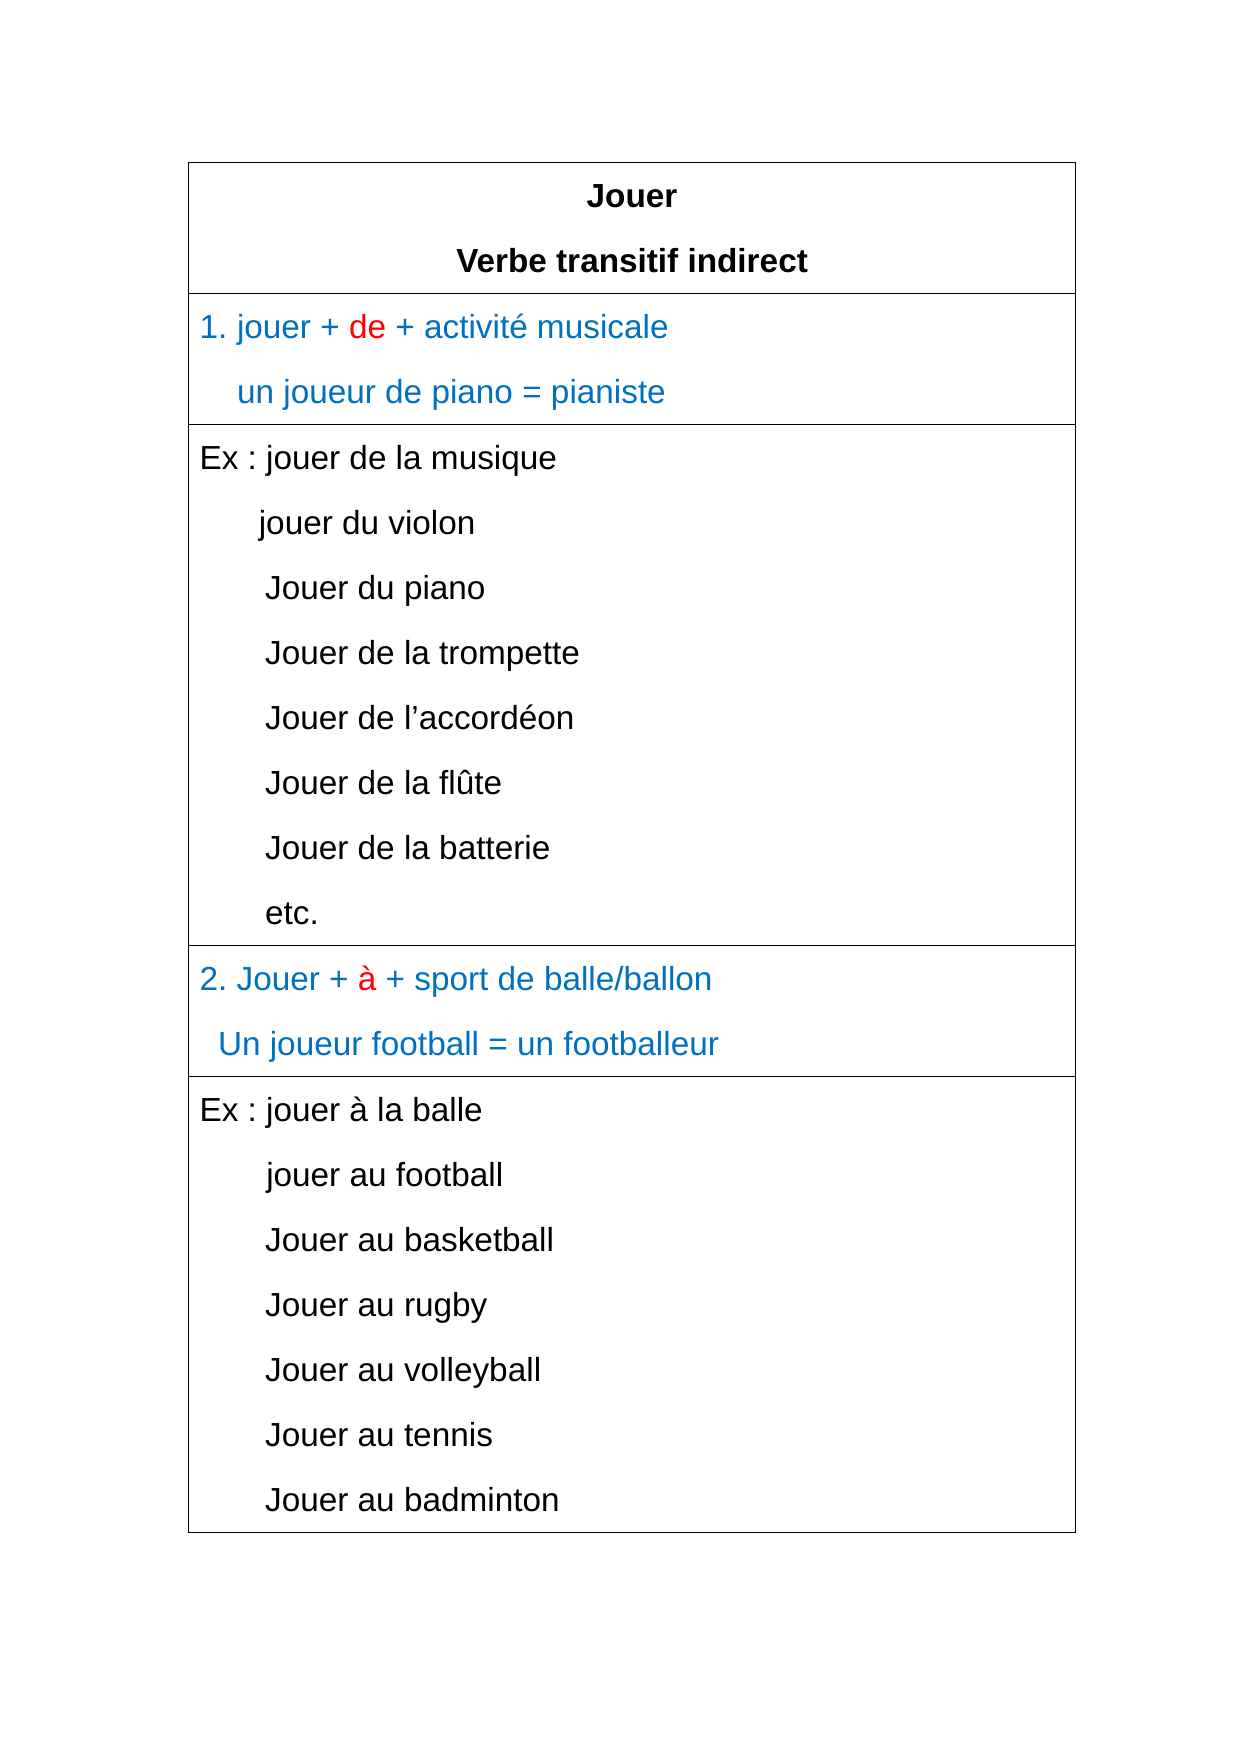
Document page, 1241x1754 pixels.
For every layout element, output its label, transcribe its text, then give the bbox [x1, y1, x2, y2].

table_header Jouer Verbe transitif indirect [189, 163, 1075, 293]
table_cell Ex : jouer de la musique jouer du violon Jouer du piano Jouer de la trompette Jouer de l’accordéon Jouer de la flûte Jouer de la batterie etc. [189, 425, 1075, 945]
table_cell 2. Jouer + à + sport de balle/ballon Un joueur football = un footballeur [189, 946, 1075, 1076]
table_cell jouer + de + activité musicale un joueur de piano = pianiste [189, 294, 1075, 424]
